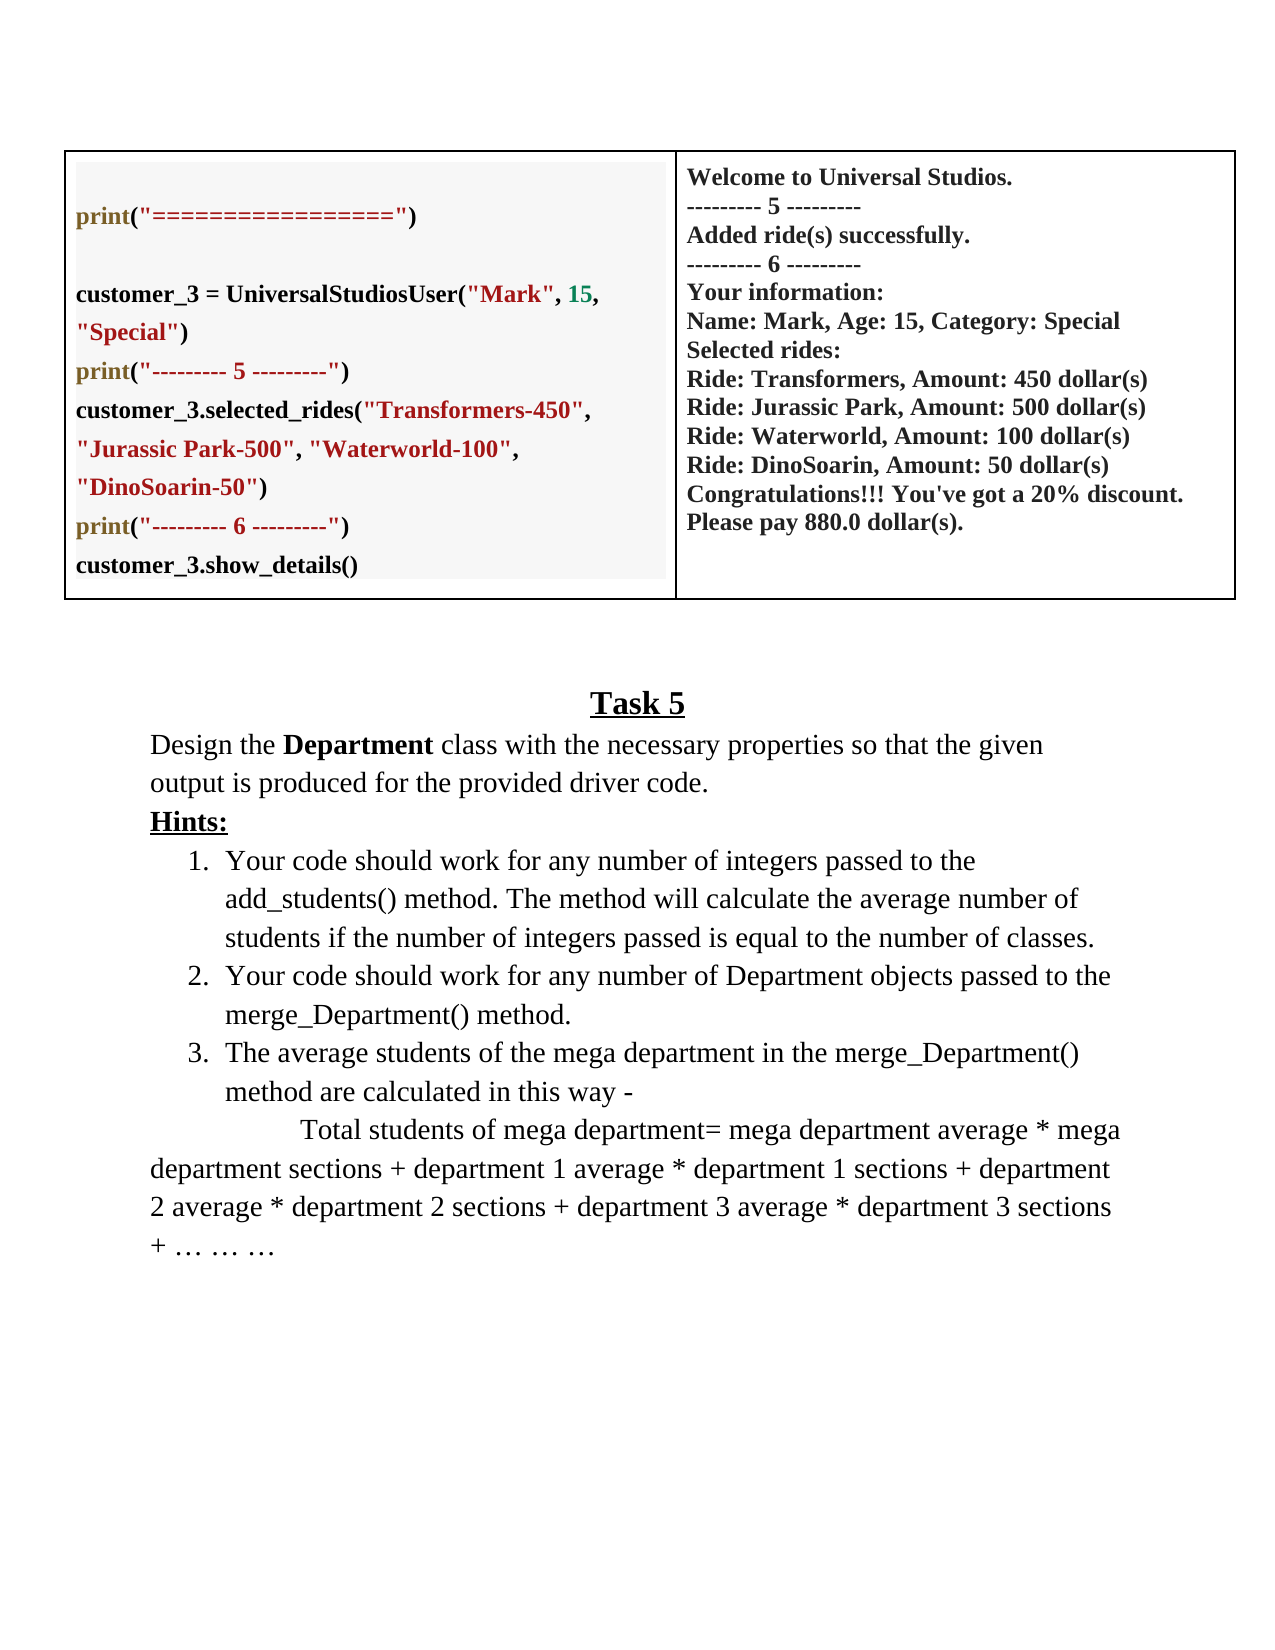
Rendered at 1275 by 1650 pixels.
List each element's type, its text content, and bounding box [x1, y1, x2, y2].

text Task 5 [150, 683, 1125, 721]
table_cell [66, 152, 675, 598]
list Your code should work for any number of integers passed to the add_students() method. The method will calculate the average number of students if the number of integers passed is equal to the number of classes. [187, 843, 1125, 953]
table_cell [677, 152, 1234, 598]
list Your code should work for any number of Department objects passed to the merge_Department() method. [187, 958, 1125, 1030]
text Total students of mega department= mega department average * mega department sections + department 1 average * department 1 sections + department 2 average * department 2 sections + department 3 average * department 3 sections + … … … [150, 1112, 1125, 1262]
text Design the Department class with the necessary properties so that the given output is produced for the provided driver code. [150, 727, 1125, 799]
text Hints: [150, 804, 1125, 838]
list The average students of the mega department in the merge_Department() method are calculated in this way - [187, 1035, 1125, 1107]
